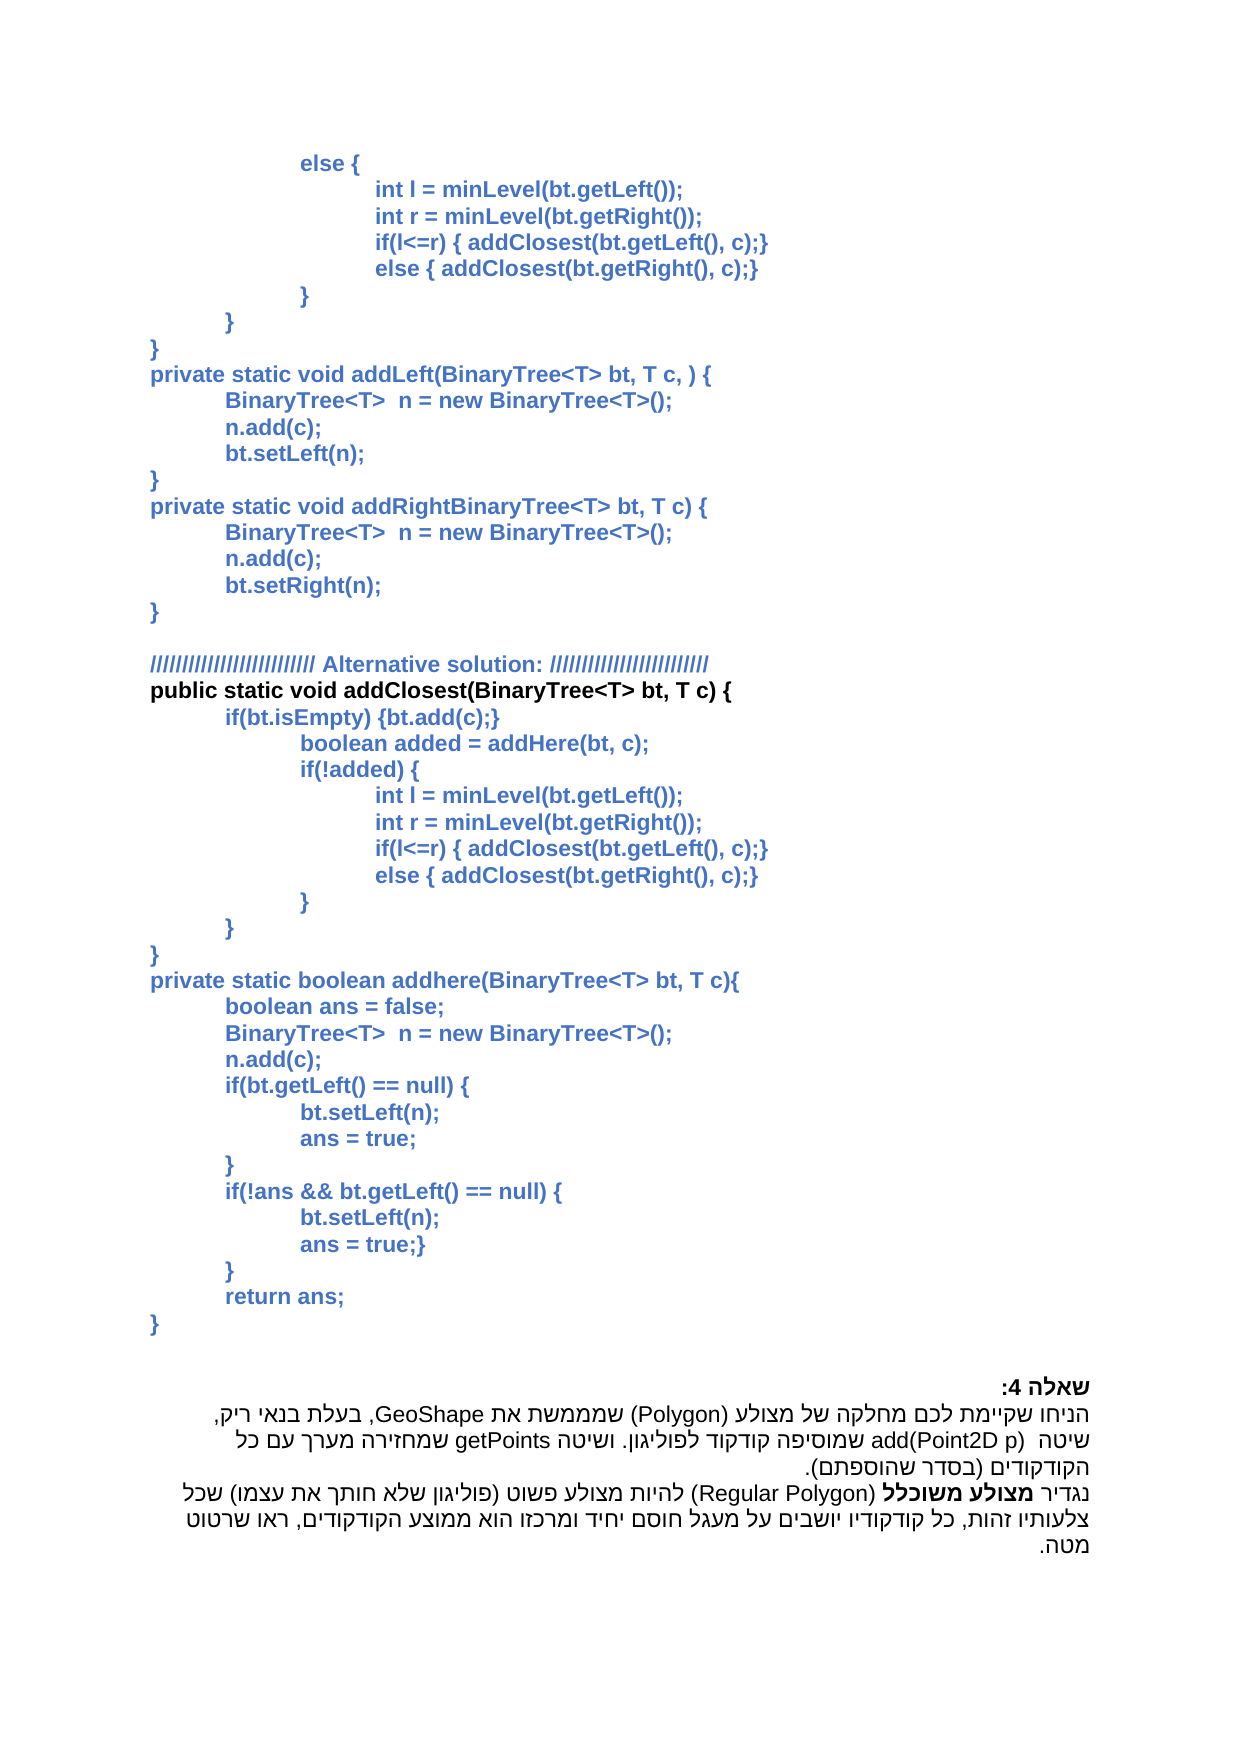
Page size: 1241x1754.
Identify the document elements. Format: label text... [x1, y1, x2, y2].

text private static void addLeft(BinaryTree<T> bt, T c, ) { [150, 361, 1090, 387]
text הניחו שקיימת לכם מחלקה של מצולע (Polygon) שמממשת את GeoShape, בעלת בנאי ריק, שיטה add(Point2D p) שמוסיפה קודקוד לפוליגון. ושיטה getPoints שמחזירה מערך עם כל הקודקודים (בסדר שהוספתם). [150, 1401, 1090, 1480]
text } [150, 282, 1090, 308]
text else { [225, 150, 1090, 176]
text bt.setLeft(n); [150, 1099, 1090, 1125]
text } [150, 598, 1090, 624]
text int r = minLevel(bt.getRight()); [225, 203, 1090, 229]
text private static void addRightBinaryTree<T> bt, T c) { [150, 493, 1090, 519]
text bt.setLeft(n); [150, 440, 1090, 466]
text public static void addClosest(BinaryTree<T> bt, T c) { [150, 677, 1090, 703]
text if(l<=r) { addClosest(bt.getLeft(), c);} [225, 835, 1090, 862]
text n.add(c); [150, 1046, 1090, 1072]
text } [150, 466, 1090, 493]
text שאלה 4: [150, 1374, 1090, 1401]
text } [150, 1257, 1090, 1283]
text int r = minLevel(bt.getRight()); [225, 809, 1090, 835]
text ans = true;} [225, 1231, 1090, 1257]
text boolean added = addHere(bt, c); [150, 730, 1090, 756]
text BinaryTree<T> n = new BinaryTree<T>(); [150, 1020, 1090, 1046]
text ans = true; [225, 1125, 1090, 1151]
text n.add(c); [150, 545, 1090, 572]
text private static boolean addhere(BinaryTree<T> bt, T c){ [150, 967, 1090, 993]
text } [150, 1151, 1090, 1178]
text } [150, 941, 1090, 967]
text } [150, 1309, 1090, 1336]
text else { addClosest(bt.getRight(), c);} [225, 255, 1090, 282]
text boolean ans = false; [150, 993, 1090, 1020]
text } [150, 308, 1090, 334]
text if(l<=r) { addClosest(bt.getLeft(), c);} [225, 229, 1090, 255]
text if(bt.isEmpty) {bt.add(c);} [150, 703, 1090, 730]
text } [150, 914, 1090, 941]
text BinaryTree<T> n = new BinaryTree<T>(); [150, 519, 1090, 545]
text if(!added) { [150, 756, 1090, 782]
text } [150, 888, 1090, 914]
text bt.setLeft(n); [150, 1204, 1090, 1231]
text BinaryTree<T> n = new BinaryTree<T>(); [150, 387, 1090, 413]
text if(!ans && bt.getLeft() == null) { [150, 1178, 1090, 1204]
text } [150, 334, 1090, 361]
text n.add(c); [150, 413, 1090, 440]
text if(bt.getLeft() == null) { [150, 1072, 1090, 1099]
text return ans; [150, 1283, 1090, 1309]
text bt.setRight(n); [150, 572, 1090, 598]
text ////////////////////////// Alternative solution: ///////////////////////// [150, 651, 1090, 677]
text נגדיר מצולע משוכלל (Regular Polygon) להיות מצולע פשוט (פוליגון שלא חותך את עצמו) שכל צלעותיו זהות, כל קודקודיו יושבים על מעגל חוסם יחיד ומרכזו הוא ממוצע הקודקודים, ראו שרטוט מטה. [150, 1480, 1090, 1559]
text int l = minLevel(bt.getLeft()); [225, 782, 1090, 809]
text int l = minLevel(bt.getLeft()); [225, 176, 1090, 203]
text else { addClosest(bt.getRight(), c);} [225, 862, 1090, 888]
